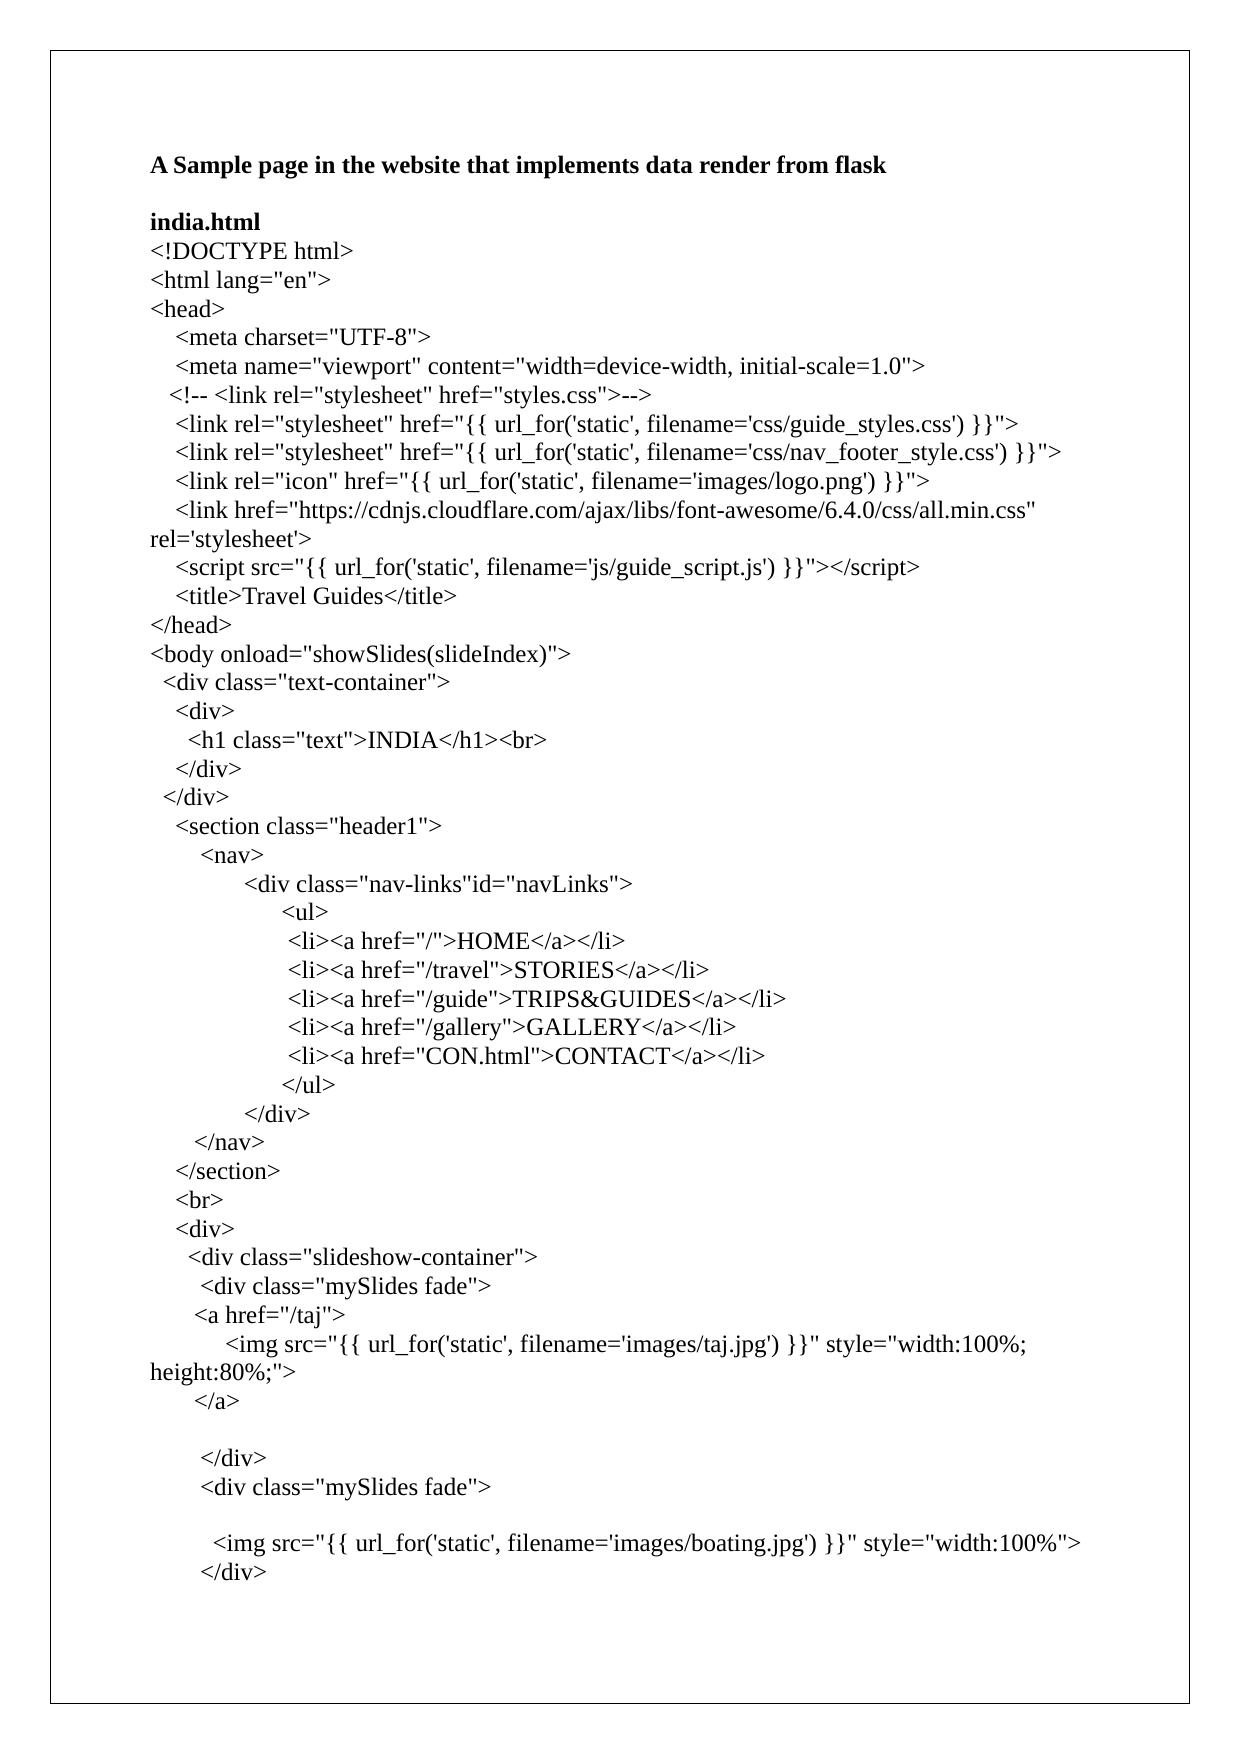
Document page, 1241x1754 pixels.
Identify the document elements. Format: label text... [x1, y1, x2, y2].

text <div> [150, 1214, 1090, 1242]
text <img src="{{ url_for('static', filename='images/boating.jpg') }}" style="width:100%"> [150, 1528, 1090, 1557]
text <!-- <link rel="stylesheet" href="styles.css">--> [150, 380, 1090, 409]
text <h1 class="text">INDIA</h1><br> [150, 725, 1090, 754]
text <html lang="en"> [150, 265, 1090, 294]
text <li><a href="/">HOME</a></li> [150, 926, 1090, 955]
text <link rel="icon" href="{{ url_for('static', filename='images/logo.png') }}"> [150, 466, 1090, 495]
text </ul> [150, 1070, 1090, 1099]
text <div class="mySlides fade"> [150, 1472, 1090, 1501]
text <li><a href="/guide">TRIPS&GUIDES</a></li> [150, 984, 1090, 1012]
text A Sample page in the website that implements data render from flask [150, 150, 1090, 179]
text <li><a href="/gallery">GALLERY</a></li> [150, 1012, 1090, 1041]
text <div class="slideshow-container"> [150, 1242, 1090, 1271]
text </a> [150, 1386, 1090, 1415]
text <script src="{{ url_for('static', filename='js/guide_script.js') }}"></script> [150, 552, 1090, 581]
text <div> [150, 696, 1090, 725]
text <meta name="viewport" content="width=device-width, initial-scale=1.0"> [150, 351, 1090, 380]
text </div> [150, 1557, 1090, 1586]
text <link rel="stylesheet" href="{{ url_for('static', filename='css/nav_footer_style.css') }}"> [150, 437, 1090, 466]
text <div class="mySlides fade"> [150, 1271, 1090, 1300]
text <br> [150, 1185, 1090, 1214]
text india.html [150, 207, 1090, 236]
text <img src="{{ url_for('static', filename='images/taj.jpg') }}" style="width:100%; height:80%;"> [150, 1329, 1090, 1386]
text <ul> [150, 897, 1090, 926]
text <body onload="showSlides(slideIndex)"> [150, 639, 1090, 667]
text <li><a href="CON.html">CONTACT</a></li> [150, 1041, 1090, 1070]
text </section> [150, 1156, 1090, 1185]
text <div class="nav-links"id="navLinks"> [150, 869, 1090, 897]
text <meta charset="UTF-8"> [150, 322, 1090, 351]
text <!DOCTYPE html> [150, 236, 1090, 265]
text <div class="text-container"> [150, 667, 1090, 696]
text <head> [150, 294, 1090, 322]
text <a href="/taj"> [150, 1300, 1090, 1329]
text <li><a href="/travel">STORIES</a></li> [150, 955, 1090, 984]
text </div> [150, 754, 1090, 782]
text </nav> [150, 1127, 1090, 1156]
text </div> [150, 1099, 1090, 1127]
text <title>Travel Guides</title> [150, 581, 1090, 610]
text <section class="header1"> [150, 811, 1090, 840]
text <link rel="stylesheet" href="{{ url_for('static', filename='css/guide_styles.css') }}"> [150, 409, 1090, 437]
text </div> [150, 782, 1090, 811]
text </head> [150, 610, 1090, 639]
text <link href="https://cdnjs.cloudflare.com/ajax/libs/font-awesome/6.4.0/css/all.min.css" rel='stylesheet'> [150, 495, 1090, 552]
text </div> [150, 1443, 1090, 1472]
text <nav> [150, 840, 1090, 869]
